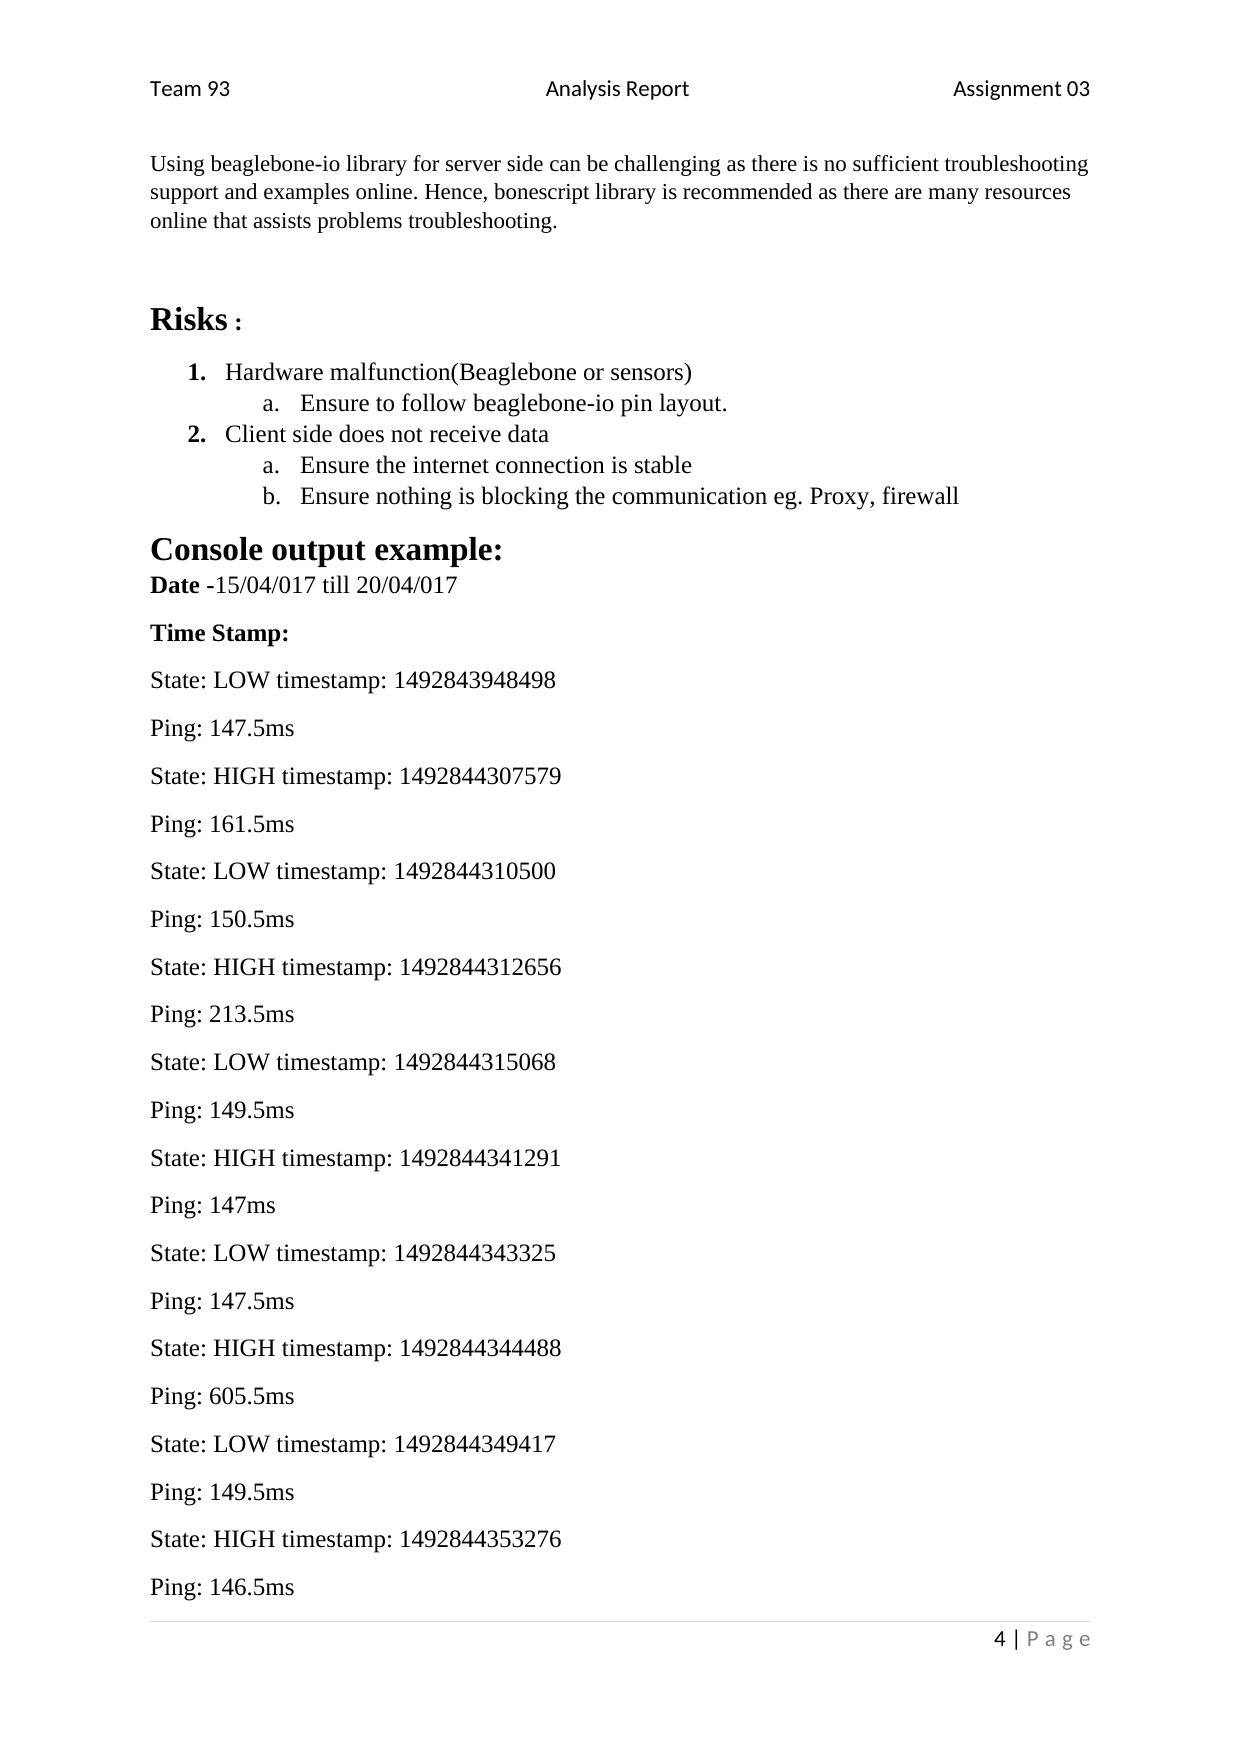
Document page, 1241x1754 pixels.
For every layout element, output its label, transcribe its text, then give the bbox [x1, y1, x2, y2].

text State: HIGH timestamp: 1492844312656 [150, 952, 1090, 981]
text Using beaglebone-io library for server side can be challenging as there is no sufficient troubleshooting support and examples online. Hence, bonescript library is recommended as there are many resources online that assists problems troubleshooting. [150, 150, 1090, 233]
text Ping: 149.5ms [150, 1477, 1090, 1505]
text Ping: 147.5ms [150, 1286, 1090, 1314]
text State: LOW timestamp: 1492844343325 [150, 1238, 1090, 1267]
text Ping: 146.5ms [150, 1572, 1090, 1601]
text State: HIGH timestamp: 1492844341291 [150, 1143, 1090, 1171]
text Ping: 149.5ms [150, 1095, 1090, 1124]
list Client side does not receive data [187, 419, 1090, 448]
text Time Stamp: [150, 618, 1090, 647]
text State: HIGH timestamp: 1492844307579 [150, 761, 1090, 790]
list Ensure the internet connection is stable [262, 450, 1090, 479]
text Ping: 213.5ms [150, 999, 1090, 1028]
text State: LOW timestamp: 1492844349417 [150, 1429, 1090, 1458]
text Risks : [150, 299, 1090, 337]
text Ping: 161.5ms [150, 809, 1090, 837]
text State: LOW timestamp: 1492844315068 [150, 1047, 1090, 1076]
text Ping: 147ms [150, 1190, 1090, 1219]
text State: HIGH timestamp: 1492844344488 [150, 1333, 1090, 1362]
list Ensure to follow beaglebone-io pin layout. [262, 388, 1090, 417]
text Ping: 147.5ms [150, 713, 1090, 742]
text State: LOW timestamp: 1492843948498 [150, 666, 1090, 694]
list Hardware malfunction(Beaglebone or sensors) [187, 357, 1090, 386]
subtitle Console output example: [150, 529, 1090, 567]
text Ping: 605.5ms [150, 1381, 1090, 1410]
list Ensure nothing is blocking the communication eg. Proxy, firewall [262, 481, 1090, 510]
text State: LOW timestamp: 1492844310500 [150, 856, 1090, 885]
text State: HIGH timestamp: 1492844353276 [150, 1524, 1090, 1553]
text Date -15/04/017 till 20/04/017 [150, 570, 1090, 599]
text Ping: 150.5ms [150, 904, 1090, 933]
